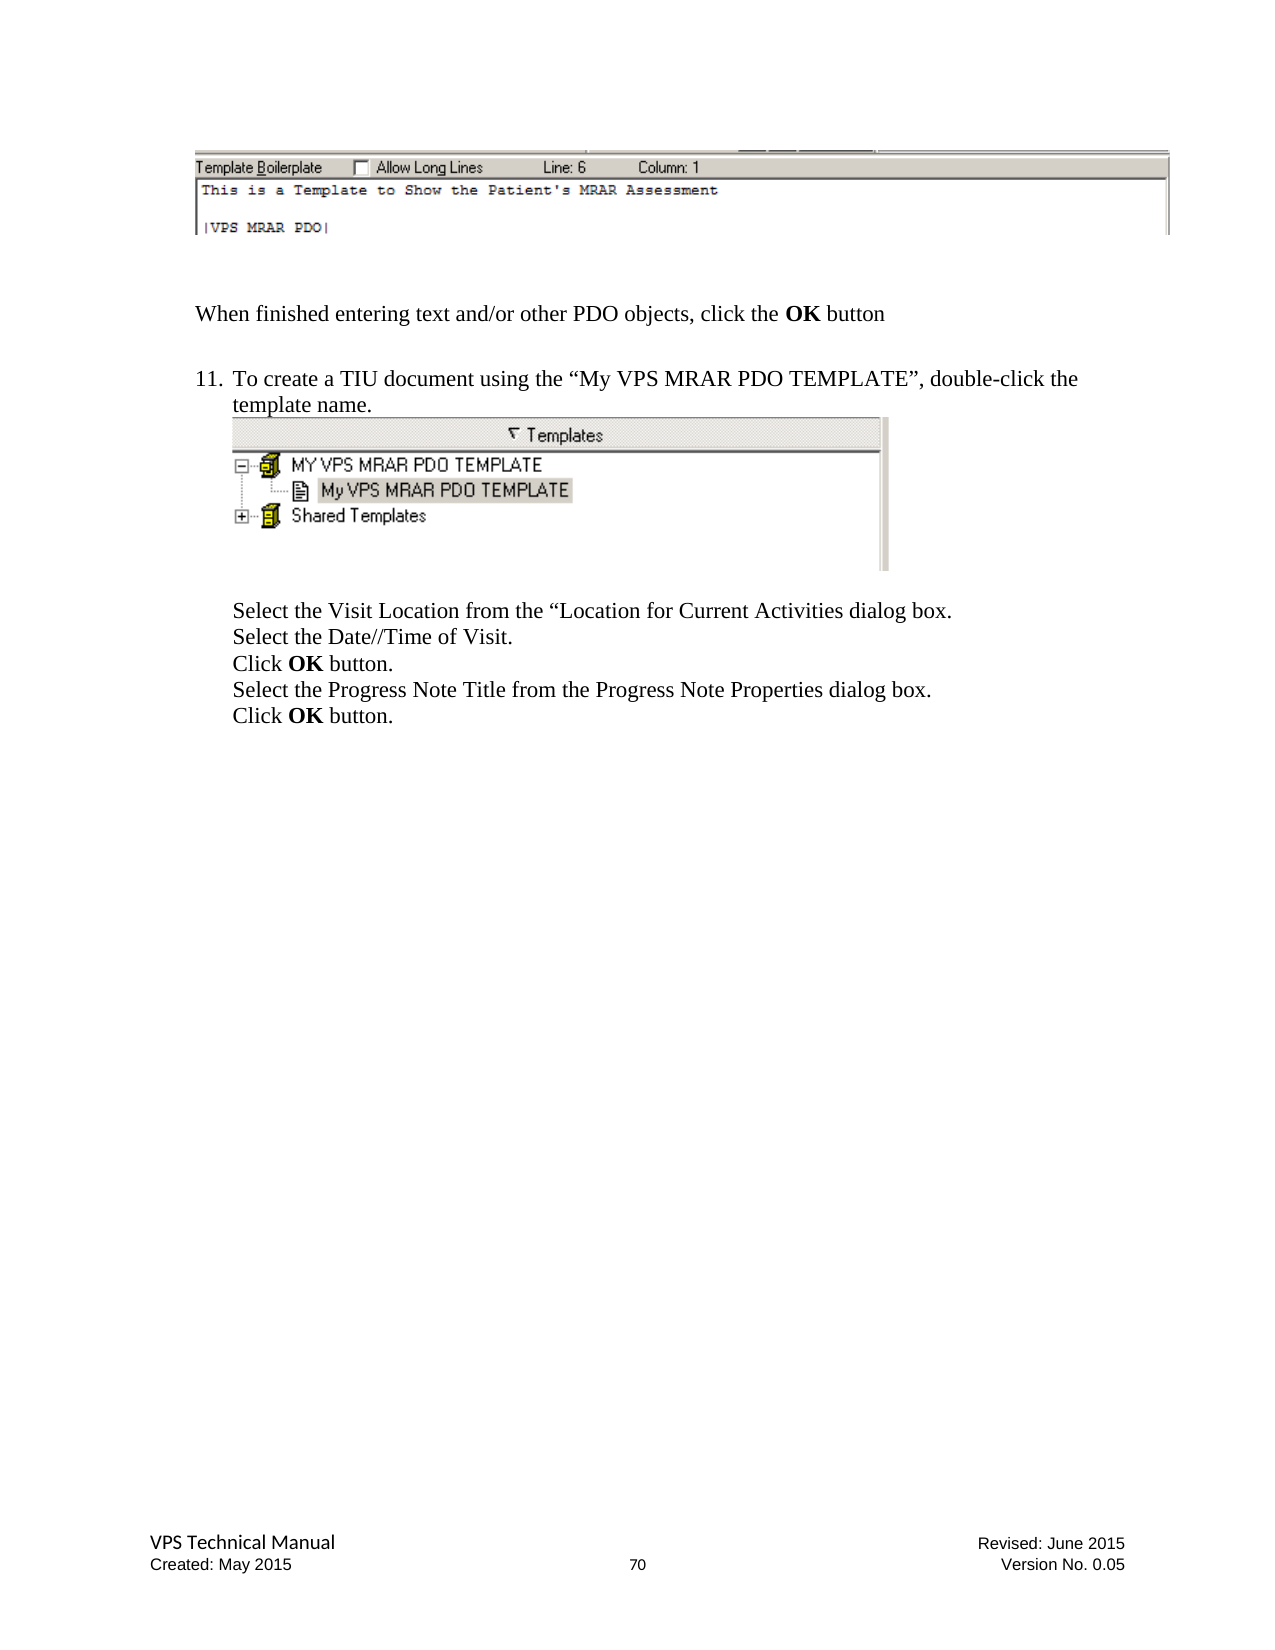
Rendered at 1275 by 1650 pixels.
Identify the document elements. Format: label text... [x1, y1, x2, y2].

picture [195, 150, 1170, 235]
text When finished entering text and/or other PDO objects, click the OK button [195, 299, 1125, 326]
picture [232, 417, 889, 571]
